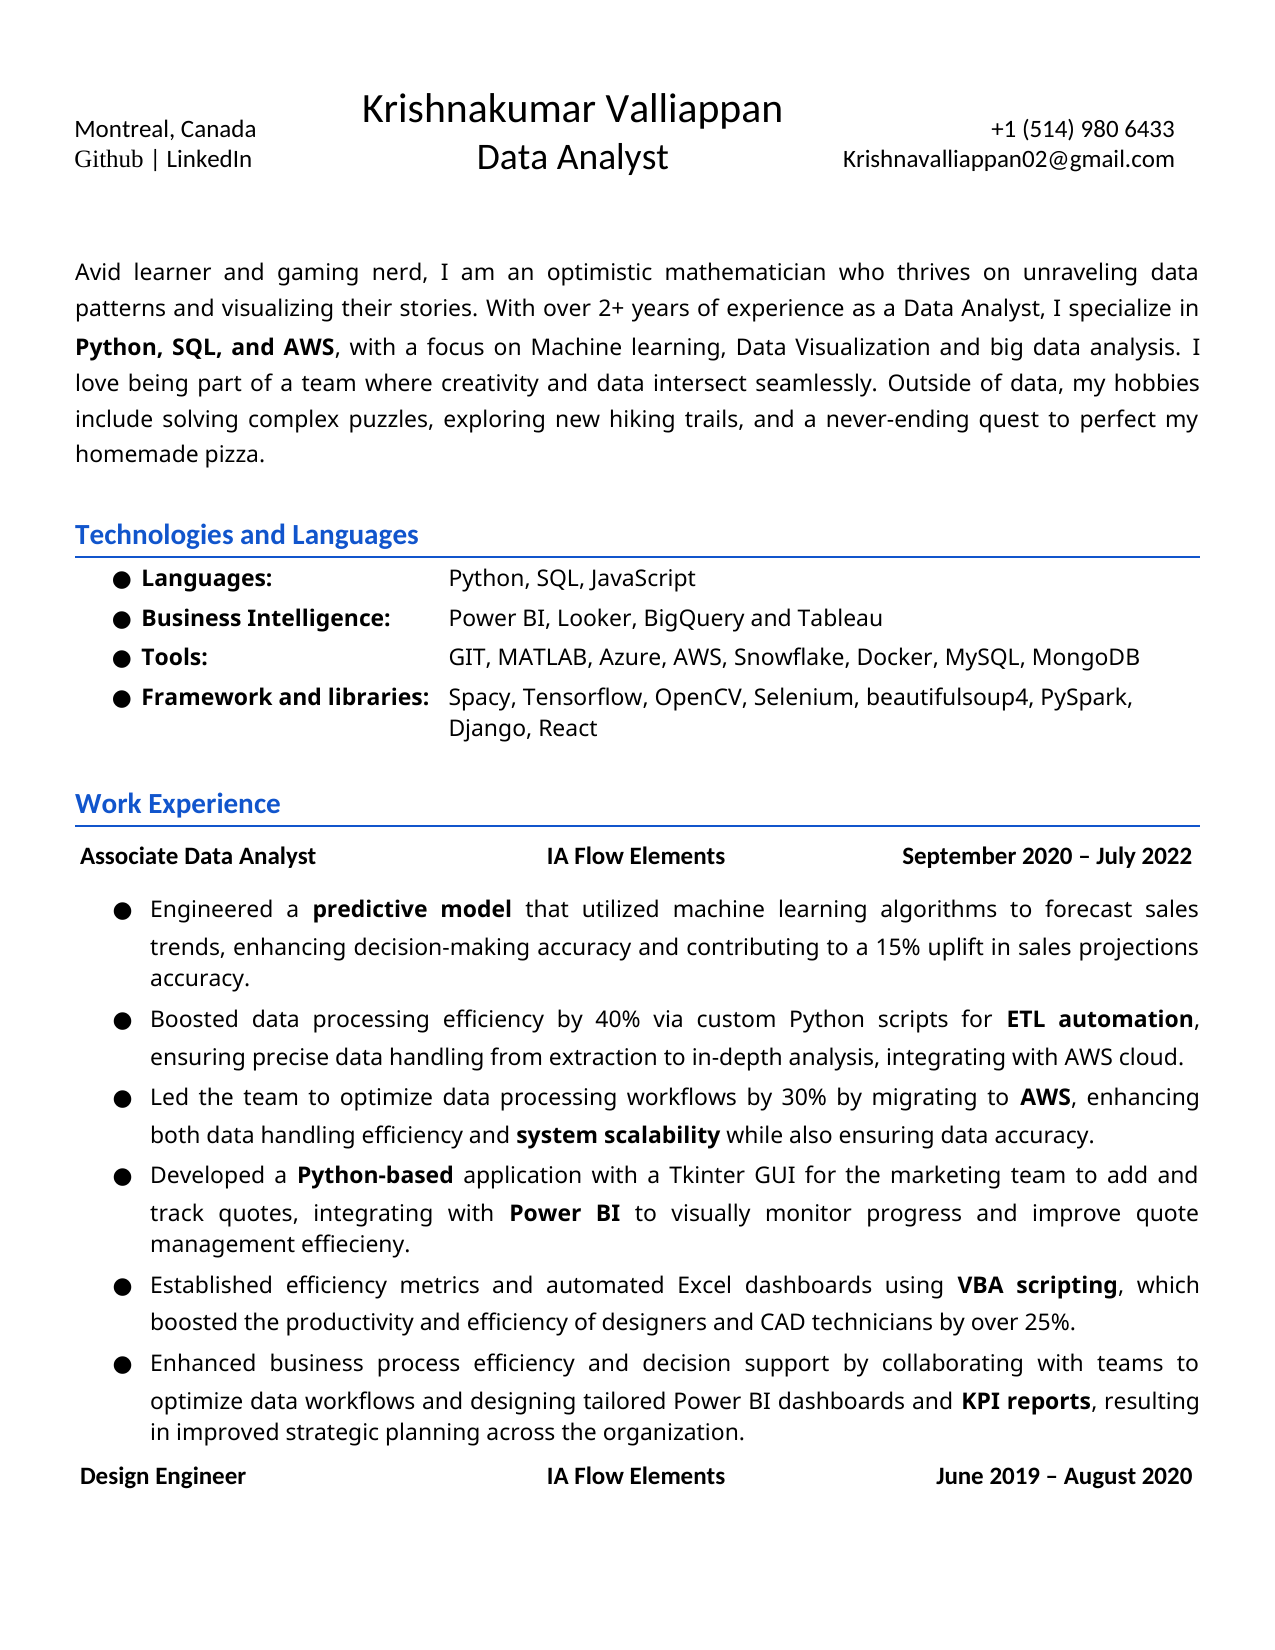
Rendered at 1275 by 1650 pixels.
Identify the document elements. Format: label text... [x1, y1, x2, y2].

subtitle Avid learner and gaming nerd, I am an optimistic mathematician who thrives on unraveling data patterns and visualizing their stories. With over 2+ years of experience as a Data Analyst, I specialize in Python, SQL, and AWS, with a focus on Machine learning, Data Visualization and big data analysis. I love being part of a team where creativity and data intersect seamlessly. Outside of data, my hobbies include solving complex puzzles, exploring new hiking trails, and a never-ending quest to perfect my homemade pizza. [75, 256, 1200, 474]
table_header Python, SQL, JavaScript [444, 558, 1197, 597]
list Boosted data processing efficiency by 40% via custom Python scripts for ETL automation, ensuring precise data handling from extraction to in-depth analysis, integrating with AWS cloud. [112, 993, 1200, 1072]
table_header June 2019 – August 2020 [825, 1447, 1199, 1504]
table_header Krishnakumar Valliappan Data Analyst [329, 72, 816, 189]
list Enhanced business process efficiency and decision support by collaborating with teams to optimize data workflows and designing tailored Power BI dashboards and KPI reports, resulting in improved strategic planning across the organization. [112, 1338, 1200, 1447]
table_cell Spacy, Tensorflow, OpenCV, Selenium, beautifulsoup4, PySpark, Django, React [444, 677, 1197, 747]
subtitle Technologies and Languages [75, 516, 1200, 556]
table_cell Tools: [89, 637, 444, 677]
subtitle Work Experience [75, 785, 1200, 825]
table_header IA Flow Elements [450, 1447, 825, 1504]
table_header Montreal, Canada Github | LinkedIn [64, 72, 329, 189]
table_cell Framework and libraries: [89, 677, 444, 747]
table_header +1 (514) 980 6433 Krishnavalliappan02@gmail.com [816, 72, 1185, 189]
list Engineered a predictive model that utilized machine learning algorithms to forecast sales trends, enhancing decision-making accuracy and contributing to a 15% uplift in sales projections accuracy. [112, 884, 1200, 993]
table_header Languages: [89, 558, 444, 597]
table_header Design Engineer [76, 1447, 450, 1504]
table_cell GIT, MATLAB, Azure, AWS, Snowflake, Docker, MySQL, MongoDB [444, 637, 1197, 677]
list Developed a Python-based application with a Tkinter GUI for the marketing team to add and track quotes, integrating with Power BI to visually monitor progress and improve quote management effiecieny. [112, 1150, 1200, 1259]
list Led the team to optimize data processing workflows by 30% by migrating to AWS, enhancing both data handling efficiency and system scalability while also ensuring data accuracy. [112, 1072, 1200, 1150]
table_header IA Flow Elements [450, 827, 825, 884]
table_header Associate Data Analyst [76, 827, 450, 884]
table_header September 2020 – July 2022 [825, 827, 1199, 884]
table_cell Power BI, Looker, BigQuery and Tableau [444, 598, 1197, 637]
list Established efficiency metrics and automated Excel dashboards using VBA scripting, which boosted the productivity and efficiency of designers and CAD technicians by over 25%. [112, 1259, 1200, 1338]
table_cell Business Intelligence: [89, 598, 444, 637]
